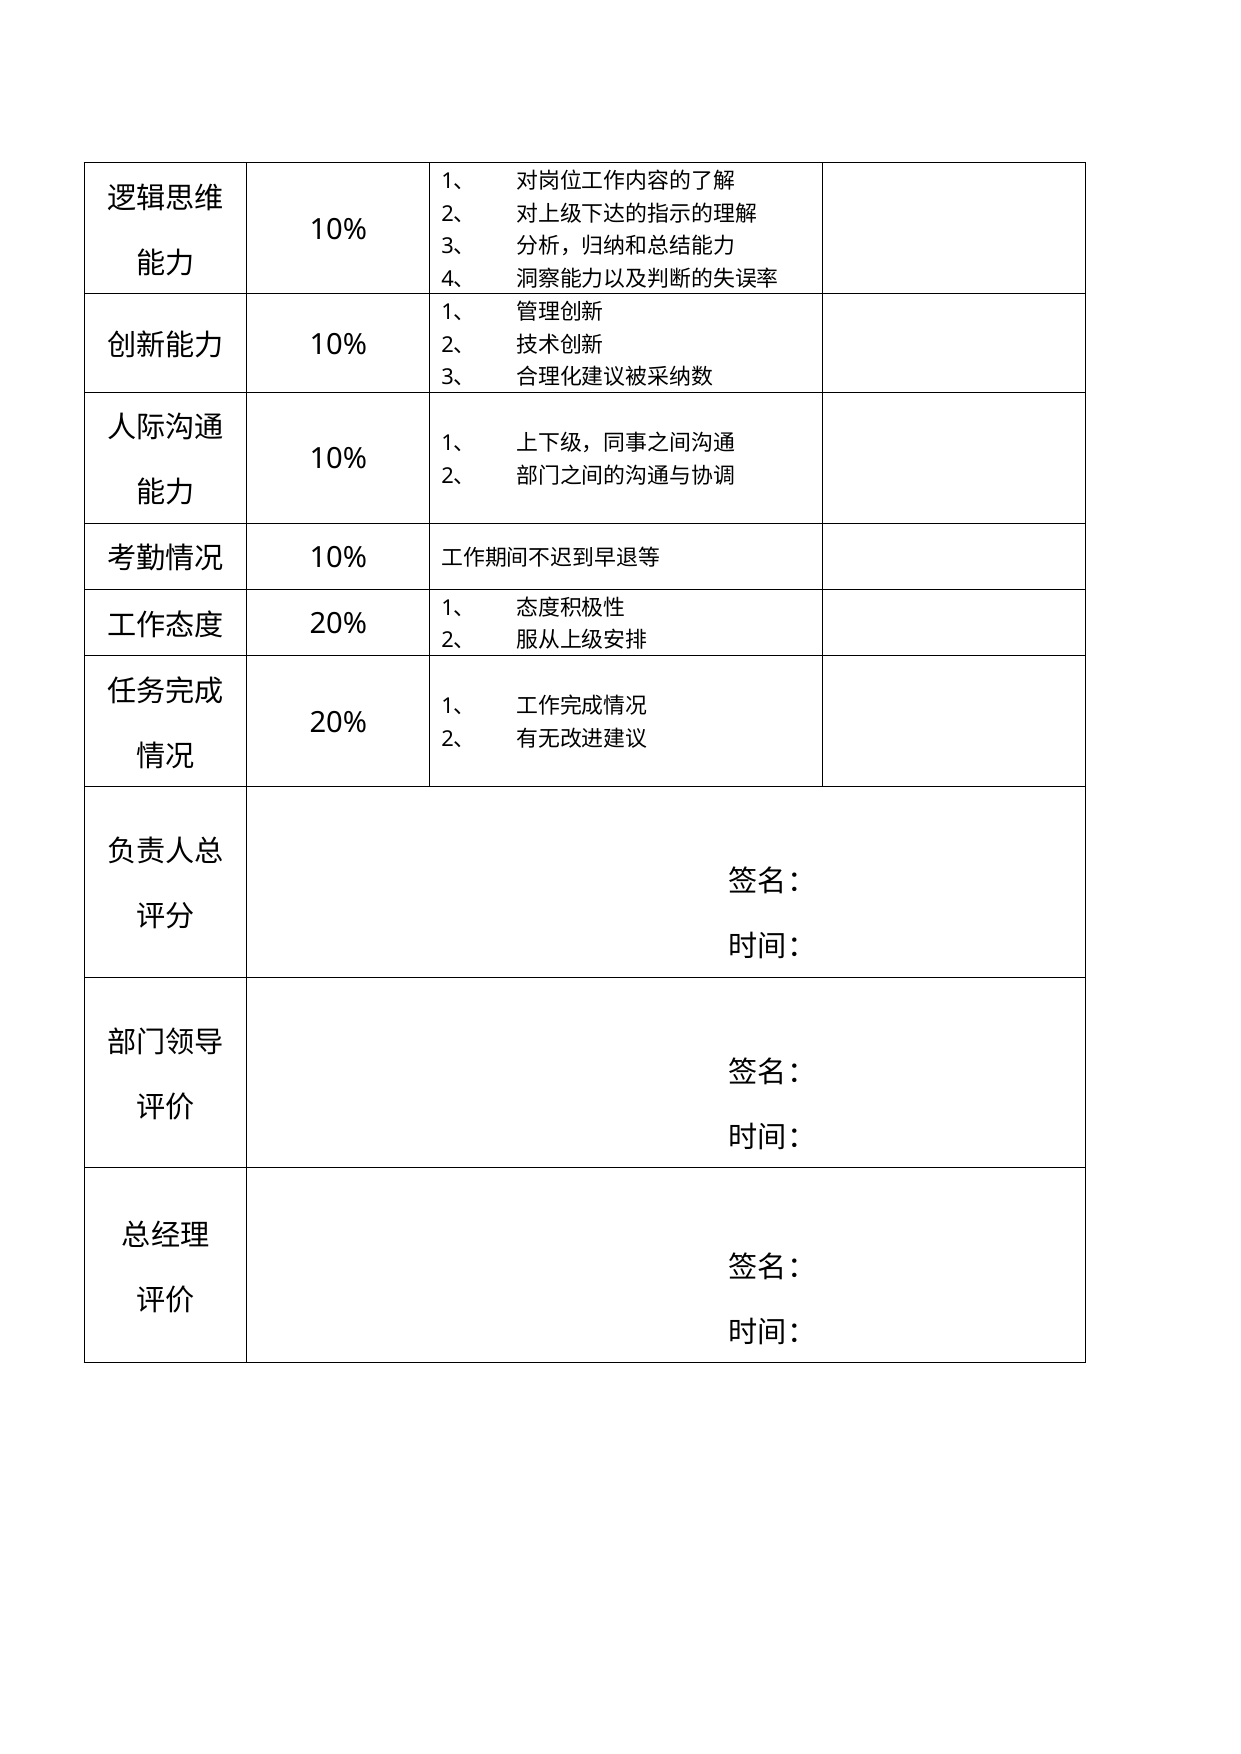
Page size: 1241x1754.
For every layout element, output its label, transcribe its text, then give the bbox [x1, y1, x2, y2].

table_cell 创新能力 [85, 294, 246, 392]
table_cell [823, 294, 1085, 392]
table_cell 逻辑思维能力 [85, 163, 246, 293]
table_cell 态度积极性 服从上级安排 [430, 590, 822, 655]
table_cell 考勤情况 [85, 524, 246, 589]
table_cell 工作态度 [85, 590, 246, 655]
table_cell 10% [247, 294, 429, 392]
table_cell 上下级，同事之间沟通 部门之间的沟通与协调 [430, 393, 822, 523]
table_cell [823, 393, 1085, 523]
table_cell 10% [247, 393, 429, 523]
table_cell 总经理 评价 [85, 1168, 246, 1362]
table_cell 签名： 时间： [247, 978, 1085, 1167]
table_cell 10% [247, 163, 429, 293]
table_cell [823, 656, 1085, 786]
table_cell 20% [247, 590, 429, 655]
table_cell 10% [247, 524, 429, 589]
table_cell 签名： 时间： [247, 1168, 1085, 1362]
table_cell 部门领导评价 [85, 978, 246, 1167]
table_cell 管理创新 技术创新 合理化建议被采纳数 [430, 294, 822, 392]
table_cell 20% [247, 656, 429, 786]
table_cell [823, 163, 1085, 293]
table_cell 任务完成情况 [85, 656, 246, 786]
table_cell 工作期间不迟到早退等 [430, 524, 822, 589]
table_cell 工作完成情况 有无改进建议 [430, 656, 822, 786]
table_cell 对岗位工作内容的了解 对上级下达的指示的理解 分析，归纳和总结能力 洞察能力以及判断的失误率 [430, 163, 822, 293]
table_cell [823, 590, 1085, 655]
table_cell [823, 524, 1085, 589]
table_cell 人际沟通能力 [85, 393, 246, 523]
table_cell 负责人总评分 [85, 787, 246, 977]
table_cell 签名： 时间： [247, 787, 1085, 977]
